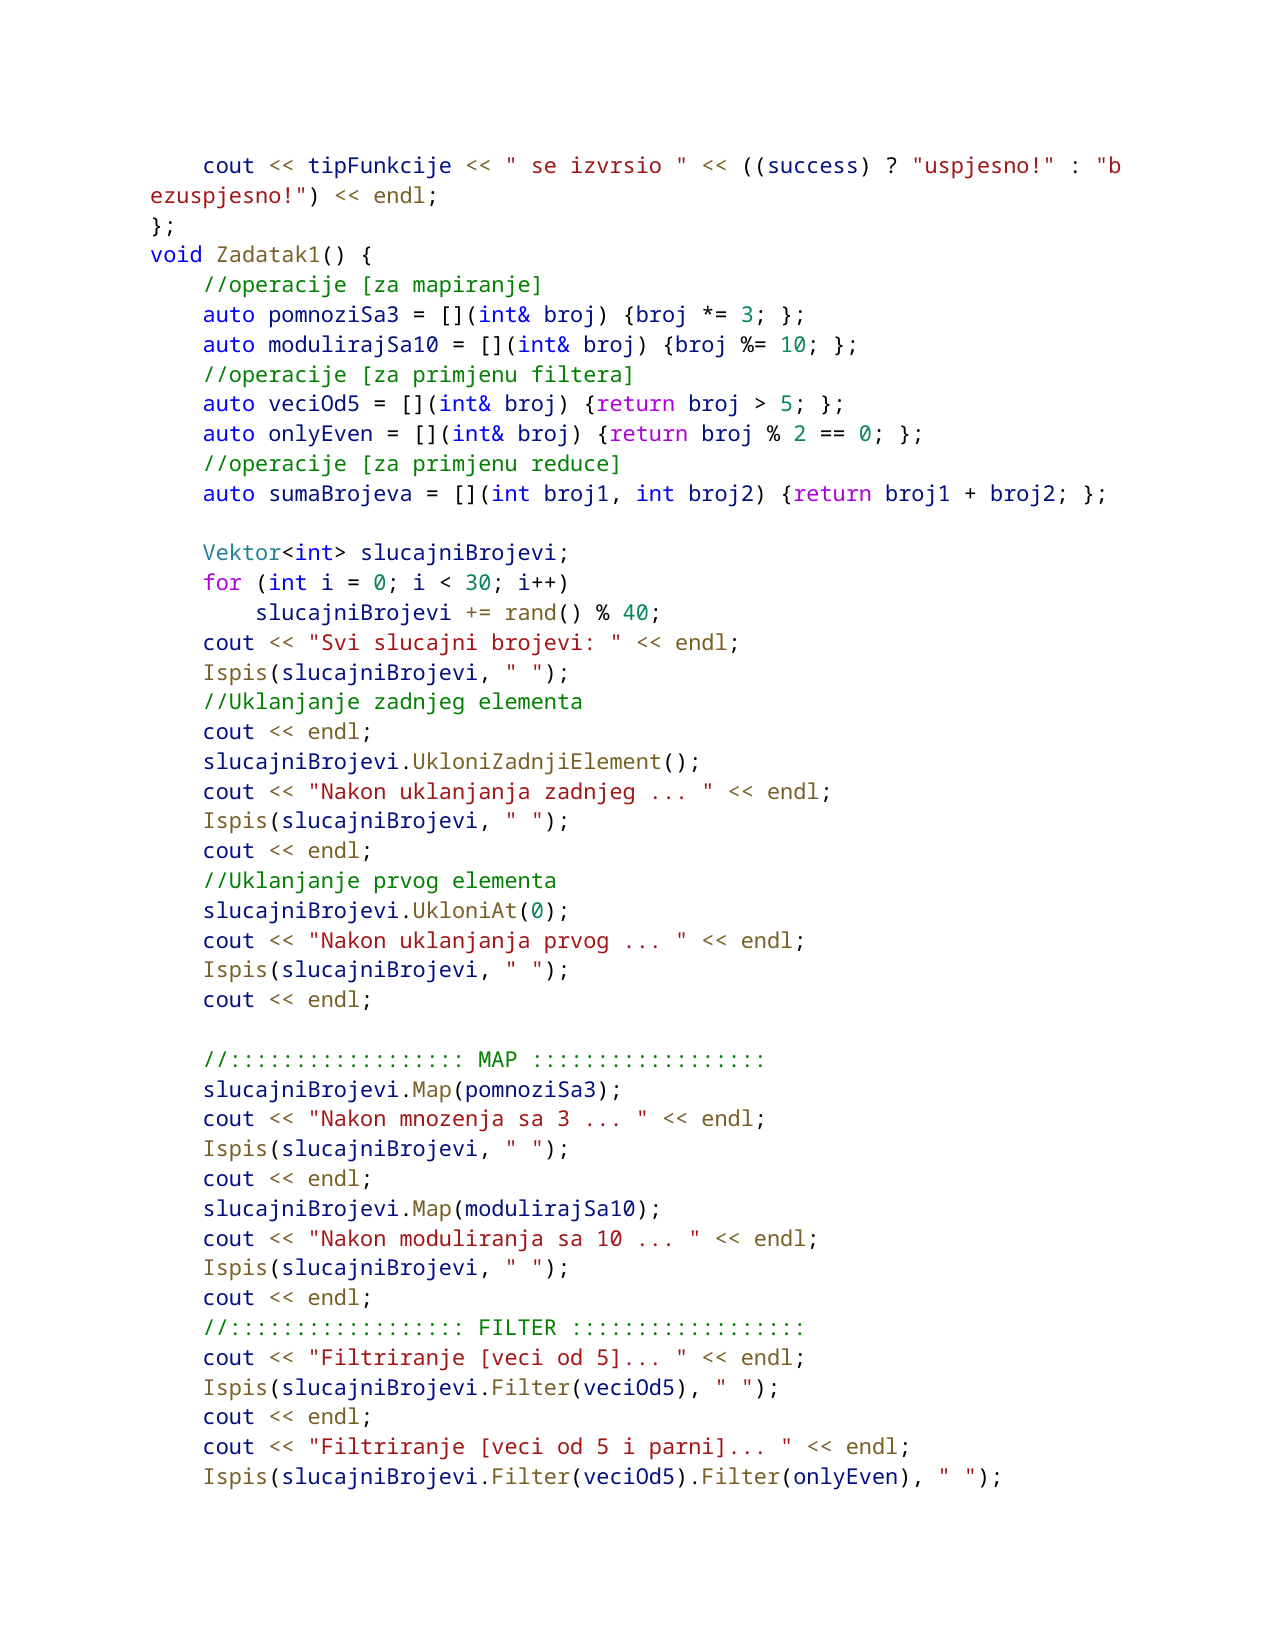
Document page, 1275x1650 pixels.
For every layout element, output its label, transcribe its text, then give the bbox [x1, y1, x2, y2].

text cout << "Nakon uklanjanja prvog ... " << endl; [150, 924, 1125, 954]
text cout << endl; [150, 1282, 1125, 1312]
text Ispis(slucajniBrojevi, " "); [150, 1252, 1125, 1282]
text slucajniBrojevi.Map(pomnoziSa3); [150, 1073, 1125, 1103]
text cout << tipFunkcije << " se izvrsio " << ((success) ? "uspjesno!" : "bezuspjesno!") << endl; [150, 150, 1125, 209]
text slucajniBrojevi.Map(modulirajSa10); [150, 1193, 1125, 1222]
text cout << endl; [150, 835, 1125, 865]
text cout << "Nakon mnozenja sa 3 ... " << endl; [150, 1103, 1125, 1133]
text Ispis(slucajniBrojevi.Filter(veciOd5), " "); [150, 1371, 1125, 1401]
text //Uklanjanje prvog elementa [150, 865, 1125, 895]
text for (int i = 0; i < 30; i++) [150, 567, 1125, 597]
text Ispis(slucajniBrojevi, " "); [150, 805, 1125, 835]
text }; [150, 209, 1125, 239]
text auto onlyEven = [](int& broj) {return broj % 2 == 0; }; [150, 418, 1125, 448]
text //operacije [za primjenu filtera] [150, 358, 1125, 388]
text cout << "Nakon uklanjanja zadnjeg ... " << endl; [150, 776, 1125, 805]
text //Uklanjanje zadnjeg elementa [150, 686, 1125, 716]
text Ispis(slucajniBrojevi, " "); [150, 1133, 1125, 1163]
text cout << "Svi slucajni brojevi: " << endl; [150, 627, 1125, 656]
text cout << "Nakon moduliranja sa 10 ... " << endl; [150, 1222, 1125, 1252]
text slucajniBrojevi.UkloniAt(0); [150, 895, 1125, 924]
text Ispis(slucajniBrojevi, " "); [150, 954, 1125, 984]
text slucajniBrojevi.UkloniZadnjiElement(); [150, 746, 1125, 776]
text cout << "Filtriranje [veci od 5]... " << endl; [150, 1342, 1125, 1371]
text Ispis(slucajniBrojevi.Filter(veciOd5).Filter(onlyEven), " "); [150, 1461, 1125, 1491]
text auto pomnoziSa3 = [](int& broj) {broj *= 3; }; [150, 299, 1125, 329]
text auto veciOd5 = [](int& broj) {return broj > 5; }; [150, 388, 1125, 418]
text Ispis(slucajniBrojevi, " "); [150, 656, 1125, 686]
text //operacije [za primjenu reduce] [150, 448, 1125, 478]
text slucajniBrojevi += rand() % 40; [150, 597, 1125, 627]
text void Zadatak1() { [150, 239, 1125, 269]
text Vektor<int> slucajniBrojevi; [150, 537, 1125, 567]
text cout << endl; [150, 716, 1125, 746]
text //operacije [za mapiranje] [150, 269, 1125, 299]
text //:::::::::::::::::: MAP :::::::::::::::::: [150, 1044, 1125, 1073]
text cout << endl; [150, 1401, 1125, 1431]
text auto modulirajSa10 = [](int& broj) {broj %= 10; }; [150, 329, 1125, 358]
text cout << endl; [150, 1163, 1125, 1193]
text auto sumaBrojeva = [](int broj1, int broj2) {return broj1 + broj2; }; [150, 478, 1125, 507]
text //:::::::::::::::::: FILTER :::::::::::::::::: [150, 1312, 1125, 1342]
text cout << "Filtriranje [veci od 5 i parni]... " << endl; [150, 1431, 1125, 1461]
text cout << endl; [150, 984, 1125, 1014]
